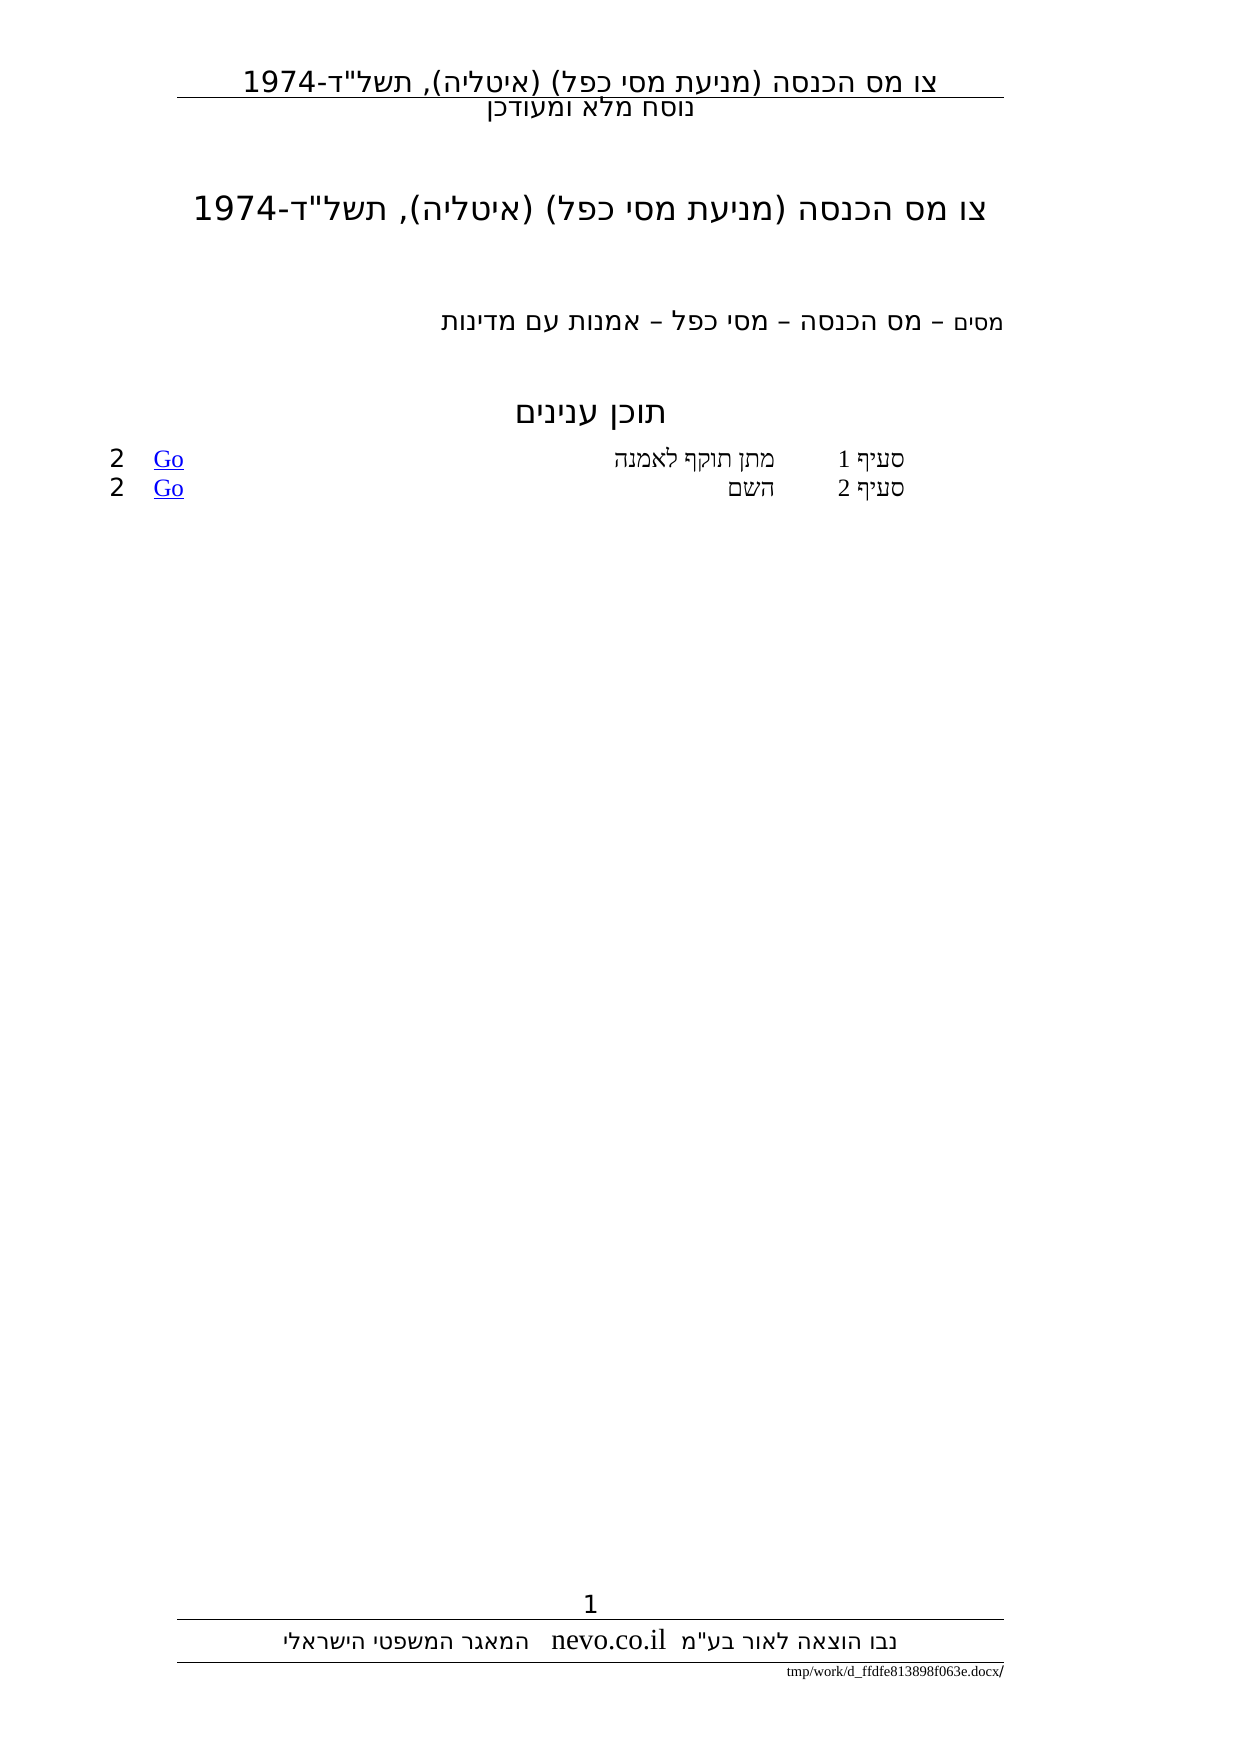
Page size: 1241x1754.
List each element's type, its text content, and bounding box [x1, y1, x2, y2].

table_cell Go [136, 473, 195, 502]
table_header סעיף 1 [786, 444, 916, 473]
table_cell סעיף 2 [786, 473, 916, 502]
table_header 2 [48, 444, 136, 473]
text מסים – מס הכנסה – מסי כפל – אמנות עם מדינות [59, 305, 1004, 336]
table_cell השם [195, 473, 786, 502]
table_header מתן תוקף לאמנה [195, 444, 786, 473]
table_header Go [136, 444, 195, 473]
text צו מס הכנסה (מניעת מסי כפל) (איטליה), תשל"ד-1974 [177, 189, 1004, 228]
text תוכן ענינים [177, 392, 1004, 431]
table_cell 2 [48, 473, 136, 502]
